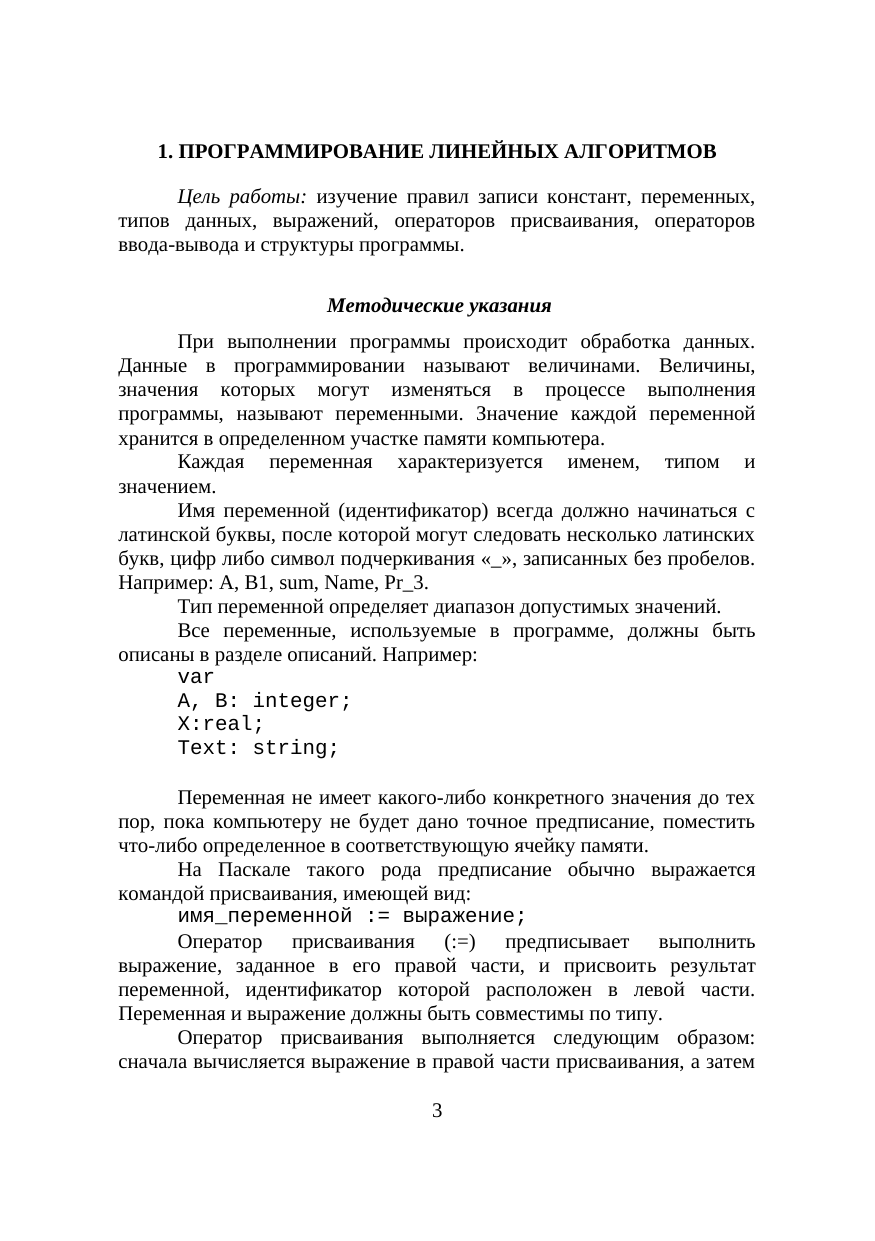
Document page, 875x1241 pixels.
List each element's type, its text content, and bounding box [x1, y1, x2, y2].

text Имя переменной (идентификатор) всегда должно начинаться с латинской буквы, после которой могут следовать несколько латинских букв, цифр либо символ подчеркивания «_», записанных без пробелов. Например: A, B1, sum, Name, Pr_3. [118, 498, 756, 594]
text Оператор присваивания (:=) предписывает выполнить выражение, заданное в его правой части, и присвоить результат переменной, идентификатор которой расположен в левой части. Переменная и выражение должны быть совместимы по типу. [118, 929, 756, 1025]
subtitle Методические указания [124, 293, 756, 317]
text Цель работы: изучение правил записи констант, переменных, типов данных, выражений, операторов присваивания, операторов ввода-вывода и структуры программы. [118, 184, 756, 256]
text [118, 1025, 756, 1073]
subtitle 1. программирование линейных алгоритмов [118, 139, 756, 163]
text Каждая переменная характеризуется именем, типом и значением. [118, 449, 756, 498]
text A, B: integer; [118, 690, 756, 713]
text При выполнении программы происходит обработка данных. Данные в программировании называют величинами. Величины, значения которых могут изменяться в процессе выполнения программы, называют переменными. Значение каждой переменной хранится в определенном участке памяти компьютера. [118, 329, 756, 449]
text Все переменные, используемые в программе, должны быть описаны в разделе описаний. Например: [118, 618, 756, 666]
text Text: string; [118, 737, 756, 761]
text Переменная не имеет какого-либо конкретного значения до тех пор, пока компьютеру не будет дано точное предписание, поместить что-либо определенное в соответствующую ячейку памяти. [118, 785, 756, 857]
text На Паскале такого рода предписание обычно выражается командой присваивания, имеющей вид: [118, 857, 756, 905]
text Тип переменной определяет диапазон допустимых значений. [118, 594, 756, 618]
text var [118, 666, 756, 690]
text X:real; [118, 713, 756, 737]
text имя_переменной := выражение; [118, 905, 756, 929]
